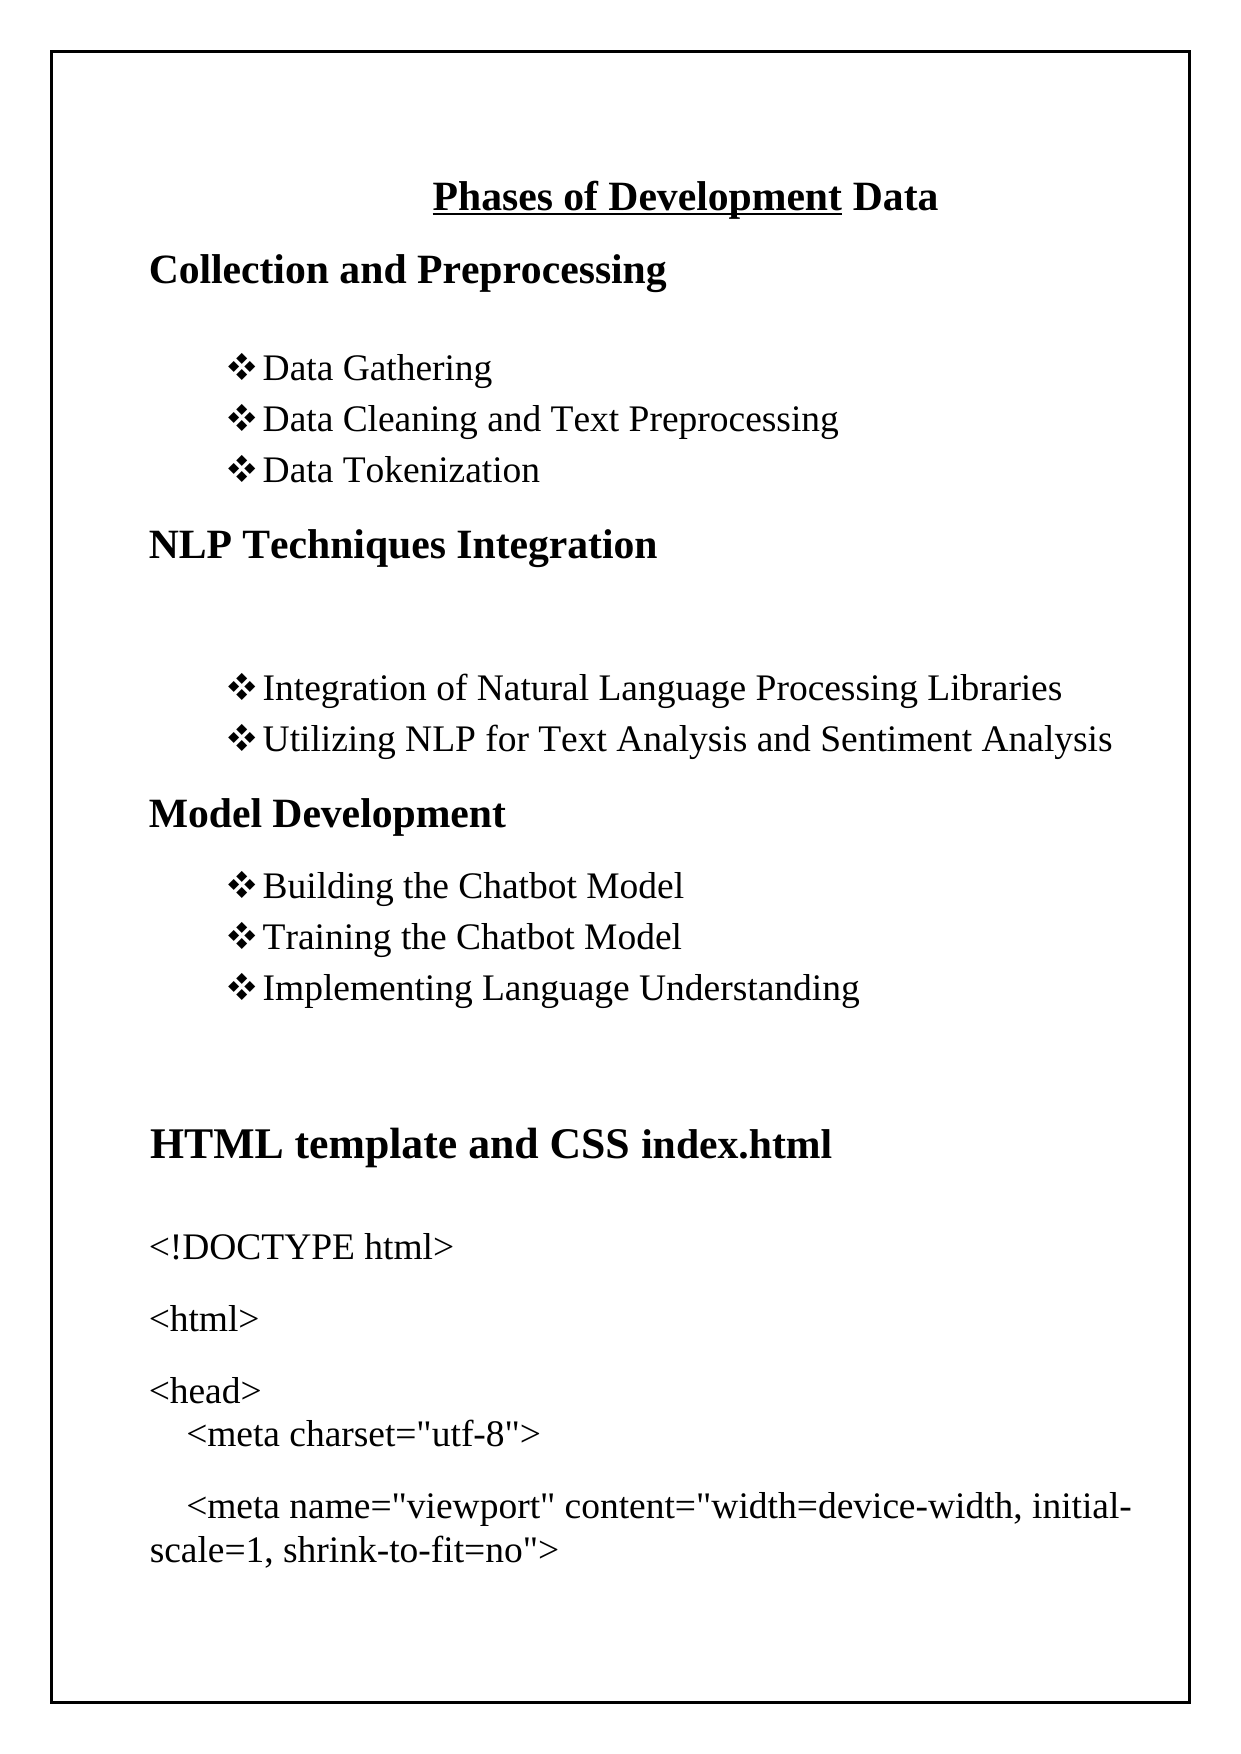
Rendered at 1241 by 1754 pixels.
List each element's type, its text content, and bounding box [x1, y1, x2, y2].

subtitle Model Development [148, 788, 1143, 836]
text HTML template and CSS index.html [150, 1117, 832, 1168]
text <meta charset="utf-8"> [148, 1412, 1143, 1455]
list Data Tokenization [225, 447, 1143, 490]
list Building the Chatbot Model [225, 864, 1143, 907]
list Training the Chatbot Model [225, 915, 1143, 958]
text <!DOCTYPE html> [148, 1225, 1143, 1268]
list Integration of Natural Language Processing Libraries [225, 666, 1113, 709]
list Data Gathering [225, 346, 1143, 389]
text <meta name="viewport" content="width=device-width, initial-scale=1, shrink-to-fit=no"> [148, 1483, 1143, 1570]
text <head> [148, 1368, 1143, 1411]
list Data Cleaning and Text Preprocessing [225, 397, 1143, 440]
list Implementing Language Understanding [225, 965, 1143, 1008]
subtitle Phases of Development Data Collection and Preprocessing [148, 171, 940, 292]
list Utilizing NLP for Text Analysis and Sentiment Analysis [225, 716, 1113, 759]
text <html> [148, 1296, 1143, 1339]
subtitle NLP Techniques Integration [148, 519, 1143, 567]
